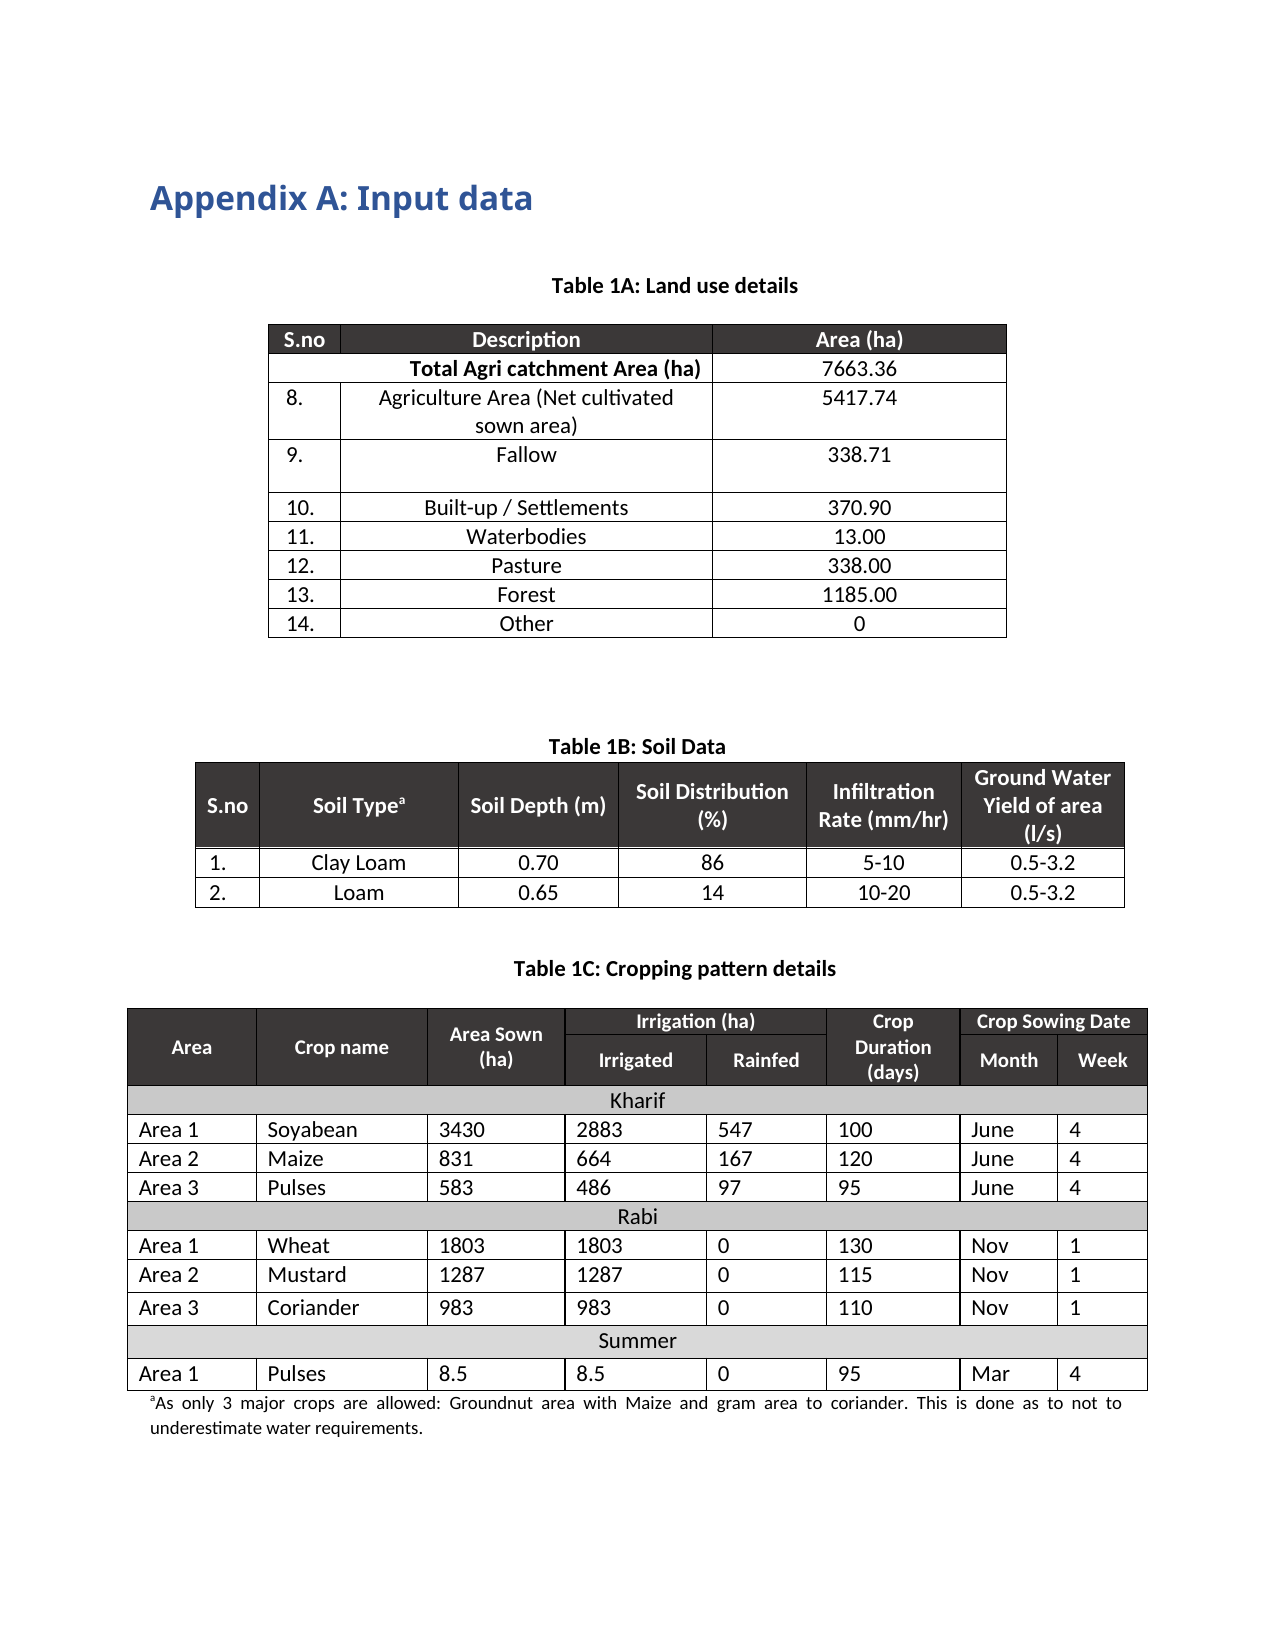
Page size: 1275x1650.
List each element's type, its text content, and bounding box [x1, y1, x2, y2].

table_cell 1 [1058, 1231, 1147, 1259]
table_header Crop Sowing Date [961, 1009, 1147, 1034]
table_header Soil Distribution (%) [619, 763, 806, 847]
table_cell 831 [428, 1144, 564, 1172]
subtitle Appendix A: Input data [150, 175, 1125, 220]
table_cell 0 [707, 1260, 826, 1292]
table_cell Kharif [128, 1086, 1147, 1114]
text Table 1C: Cropping pattern details [225, 954, 1125, 982]
table_cell Wheat [257, 1231, 427, 1259]
table_cell 7663.36 [713, 354, 1006, 382]
table_cell 370.90 [713, 493, 1006, 521]
table_cell 14 [619, 878, 806, 907]
table_cell 338.00 [713, 551, 1006, 579]
table_cell Summer [128, 1326, 1147, 1358]
table_cell 1185.00 [713, 580, 1006, 608]
text Table 1A: Land use details [225, 271, 1125, 299]
table_cell 5-10 [807, 849, 961, 877]
table_cell 8.5 [428, 1359, 564, 1390]
table_cell 10-20 [807, 878, 961, 907]
table_cell Fallow [341, 440, 712, 492]
table_cell Pasture [341, 551, 712, 579]
table_cell 1287 [566, 1260, 706, 1292]
table_cell Nov [961, 1293, 1057, 1325]
table_header Ground Water Yield of area (l/s) [962, 763, 1124, 847]
table_cell 4 [1058, 1173, 1147, 1201]
table_cell June [961, 1173, 1057, 1201]
table_header Soil Typea [260, 763, 458, 847]
table_cell 120 [827, 1144, 959, 1172]
table_cell Nov [961, 1231, 1057, 1259]
table_cell 486 [566, 1173, 706, 1201]
table_cell Nov [961, 1260, 1057, 1292]
table_cell 1 [1058, 1293, 1147, 1325]
table_cell 0 [707, 1293, 826, 1325]
table_cell Week [1058, 1035, 1147, 1085]
table_cell 95 [827, 1173, 959, 1201]
table_cell 115 [827, 1260, 959, 1292]
table_cell 1287 [428, 1260, 564, 1292]
table_header S.no [269, 325, 340, 353]
table_cell Pulses [257, 1359, 427, 1390]
table_cell 110 [827, 1293, 959, 1325]
table_cell Agriculture Area (Net cultivated sown area) [341, 383, 712, 439]
table_cell Area 1 [128, 1115, 256, 1143]
table_cell 2883 [566, 1115, 706, 1143]
table_cell Pulses [257, 1173, 427, 1201]
table_cell Coriander [257, 1293, 427, 1325]
table_cell 130 [827, 1231, 959, 1259]
table_cell Loam [260, 878, 458, 907]
table_cell [196, 878, 259, 907]
table_cell Area 2 [128, 1144, 256, 1172]
table_cell Irrigated [566, 1035, 706, 1085]
table_cell Soyabean [257, 1115, 427, 1143]
table_cell June [961, 1144, 1057, 1172]
table_cell 97 [707, 1173, 826, 1201]
table_cell Area 3 [128, 1293, 256, 1325]
table_cell Maize [257, 1144, 427, 1172]
table_cell 583 [428, 1173, 564, 1201]
table_cell Built-up / Settlements [341, 493, 712, 521]
table_cell Area 1 [128, 1231, 256, 1259]
table_cell Waterbodies [341, 522, 712, 550]
table_header Description [341, 325, 712, 353]
table_cell [269, 493, 340, 521]
text aAs only 3 major crops are allowed: Groundnut area with Maize and gram area to coriander. This is done as to not to underestimate water requirements. [150, 1391, 1125, 1439]
table_cell 5417.74 [713, 383, 1006, 439]
table_cell 3430 [428, 1115, 564, 1143]
text Table 1B: Soil Data [150, 732, 1125, 760]
table_cell 0.65 [459, 878, 618, 907]
table_cell [269, 609, 340, 637]
table_cell June [961, 1115, 1057, 1143]
table_header Irrigation (ha) [566, 1009, 826, 1034]
table_cell [269, 522, 340, 550]
table_header Area Sown (ha) [428, 1009, 564, 1085]
table_cell Clay Loam [260, 849, 458, 877]
table_cell Rabi [128, 1202, 1147, 1230]
table_cell 0 [713, 609, 1006, 637]
table_cell [269, 551, 340, 579]
table_cell 100 [827, 1115, 959, 1143]
table_cell 0.5-3.2 [962, 878, 1124, 907]
table_cell Mar [961, 1359, 1057, 1390]
table_cell 1 [1058, 1260, 1147, 1292]
table_cell 983 [566, 1293, 706, 1325]
table_cell [269, 383, 340, 439]
table_cell 13.00 [713, 522, 1006, 550]
table_cell 0 [707, 1231, 826, 1259]
table_header Crop Duration (days) [827, 1009, 959, 1085]
table_header S.no [196, 763, 259, 847]
table_cell 0.5-3.2 [962, 849, 1124, 877]
table_header Area [128, 1009, 256, 1085]
table_header Soil Depth (m) [459, 763, 618, 847]
table_cell 8.5 [566, 1359, 706, 1390]
table_cell 167 [707, 1144, 826, 1172]
table_cell Area 1 [128, 1359, 256, 1390]
table_cell 1803 [566, 1231, 706, 1259]
table_cell 4 [1058, 1144, 1147, 1172]
table_cell 4 [1058, 1359, 1147, 1390]
table_cell 1803 [428, 1231, 564, 1259]
table_cell Area 2 [128, 1260, 256, 1292]
table_cell [196, 849, 259, 877]
table_header Infiltration Rate (mm/hr) [807, 763, 961, 847]
table_cell 338.71 [713, 440, 1006, 492]
table_header Area (ha) [713, 325, 1006, 353]
table_header Crop name [257, 1009, 427, 1085]
table_cell [269, 580, 340, 608]
table_cell Other [341, 609, 712, 637]
table_cell Forest [341, 580, 712, 608]
table_cell Total Agri catchment Area (ha) [269, 354, 712, 382]
table_cell 95 [827, 1359, 959, 1390]
table_cell 983 [428, 1293, 564, 1325]
table_cell 664 [566, 1144, 706, 1172]
table_cell 0.70 [459, 849, 618, 877]
table_cell Month [961, 1035, 1057, 1085]
table_cell Rainfed [707, 1035, 826, 1085]
table_cell 86 [619, 849, 806, 877]
table_cell 0 [707, 1359, 826, 1390]
table_cell [269, 440, 340, 492]
table_cell 4 [1058, 1115, 1147, 1143]
table_cell Area 3 [128, 1173, 256, 1201]
table_cell 547 [707, 1115, 826, 1143]
table_cell Mustard [257, 1260, 427, 1292]
